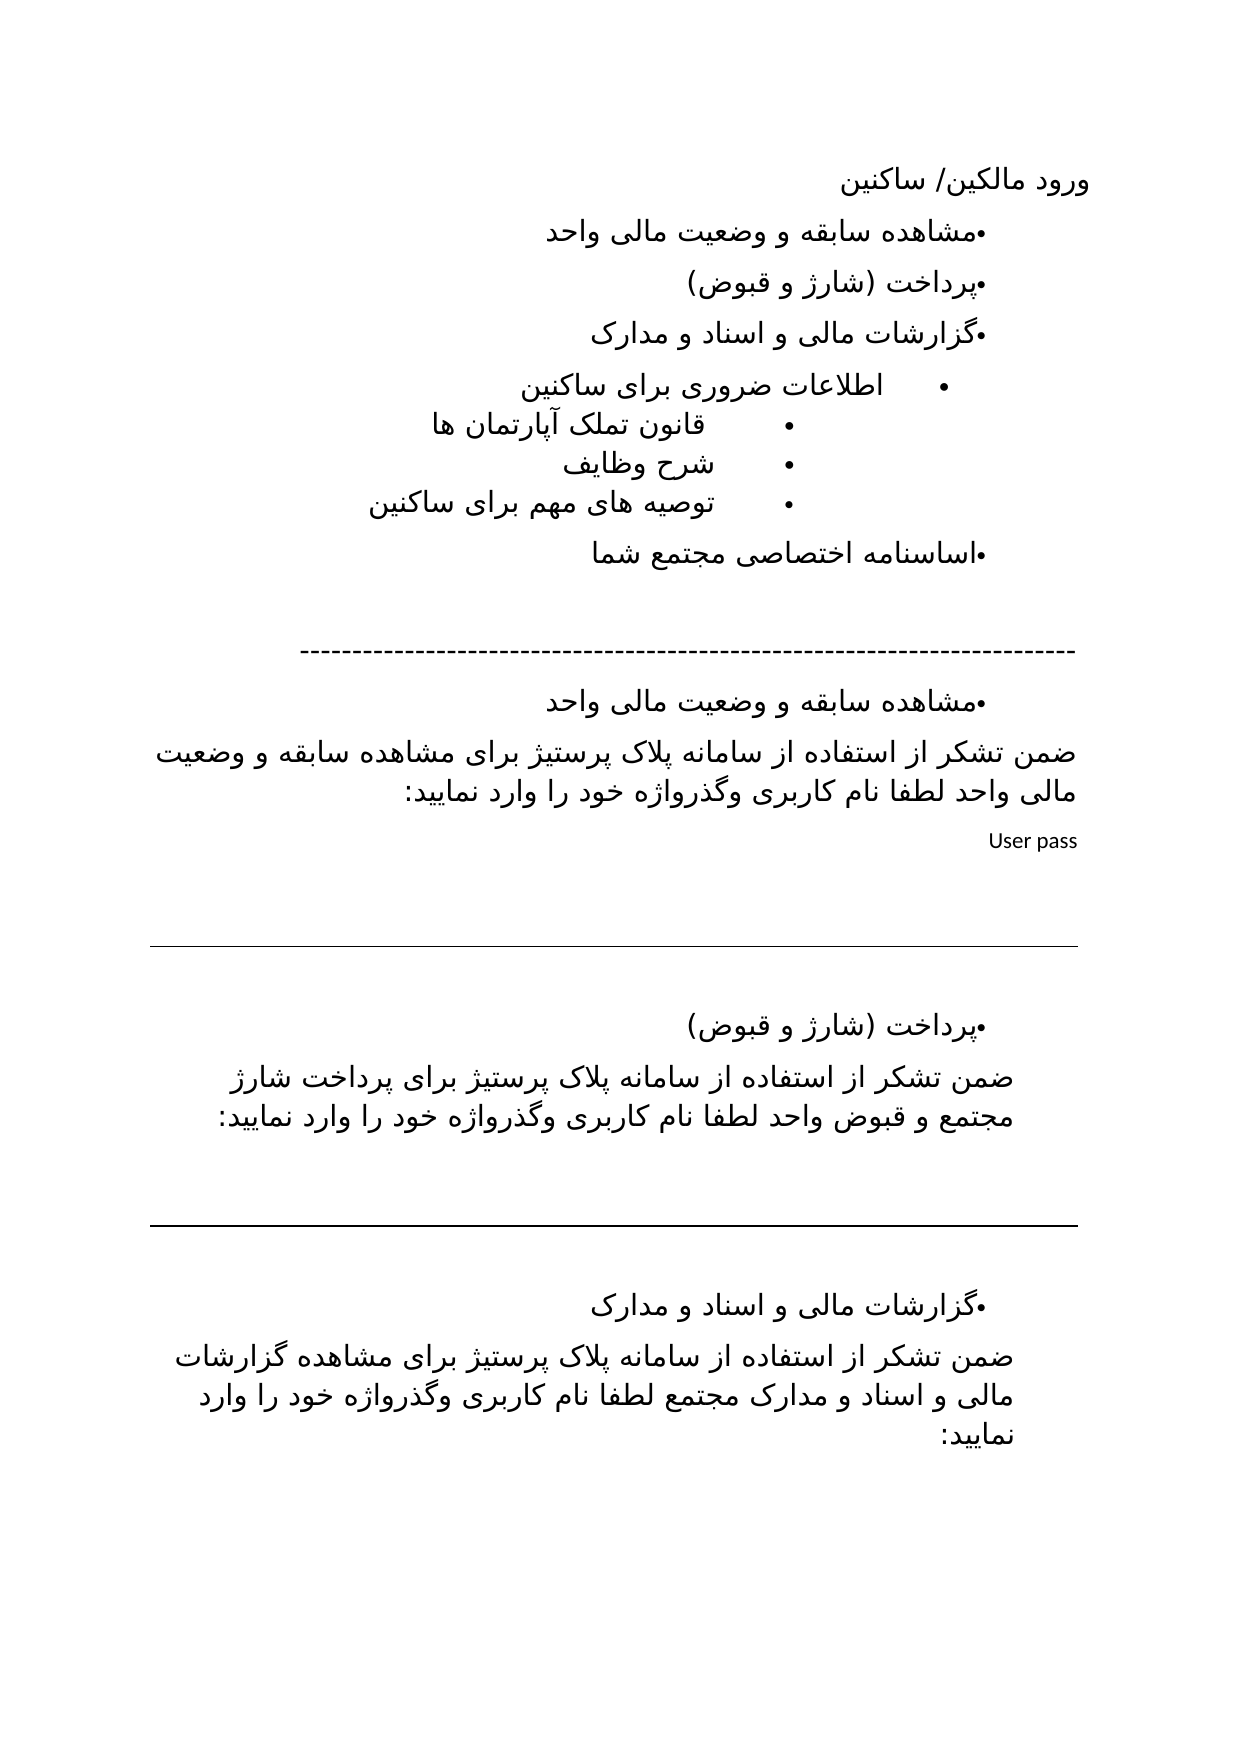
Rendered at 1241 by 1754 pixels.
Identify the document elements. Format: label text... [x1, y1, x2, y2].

list ضمن تشکر از استفاده از سامانه پلاک پرستیژ برای پرداخت شارژ مجتمع و قبوض واحد لطفا نام کاربری وگذرواژه خود را وارد نمایید: [150, 1060, 1053, 1133]
text ضمن تشکر از استفاده از سامانه پلاک پرستیژ برای مشاهده سابقه و وضعیت مالی واحد لطفا نام کاربری وگذرواژه خود را وارد نمایید: [150, 736, 1078, 809]
text -------------------------------------------------------------------------- [150, 633, 1078, 667]
list شرح وظایف [150, 446, 844, 480]
list اطلاعات ضروری برای ساکنین [150, 368, 940, 402]
list مشاهده سابقه و وضعیت مالی واحد [150, 214, 978, 248]
list قانون تملک آپارتمان ها [150, 407, 844, 441]
list توصیه های مهم برای ساکنین [150, 485, 844, 519]
list گزارشات مالی و اسناد و مدارک [150, 317, 978, 351]
list گزارشات مالی و اسناد و مدارک [150, 1288, 978, 1322]
text ورود مالکین/ ساکنین [162, 162, 1090, 196]
list پرداخت (شارژ و قبوض) [150, 1008, 978, 1042]
list مشاهده سابقه و وضعیت مالی واحد [150, 684, 978, 718]
text User pass [150, 826, 1078, 854]
list پرداخت (شارژ و قبوض) [150, 265, 978, 299]
list ضمن تشکر از استفاده از سامانه پلاک پرستیژ برای مشاهده گزارشات مالی و اسناد و مدارک مجتمع لطفا نام کاربری وگذرواژه خود را وارد نمایید: [150, 1339, 1053, 1451]
list اساسنامه اختصاصی مجتمع شما [150, 537, 978, 571]
